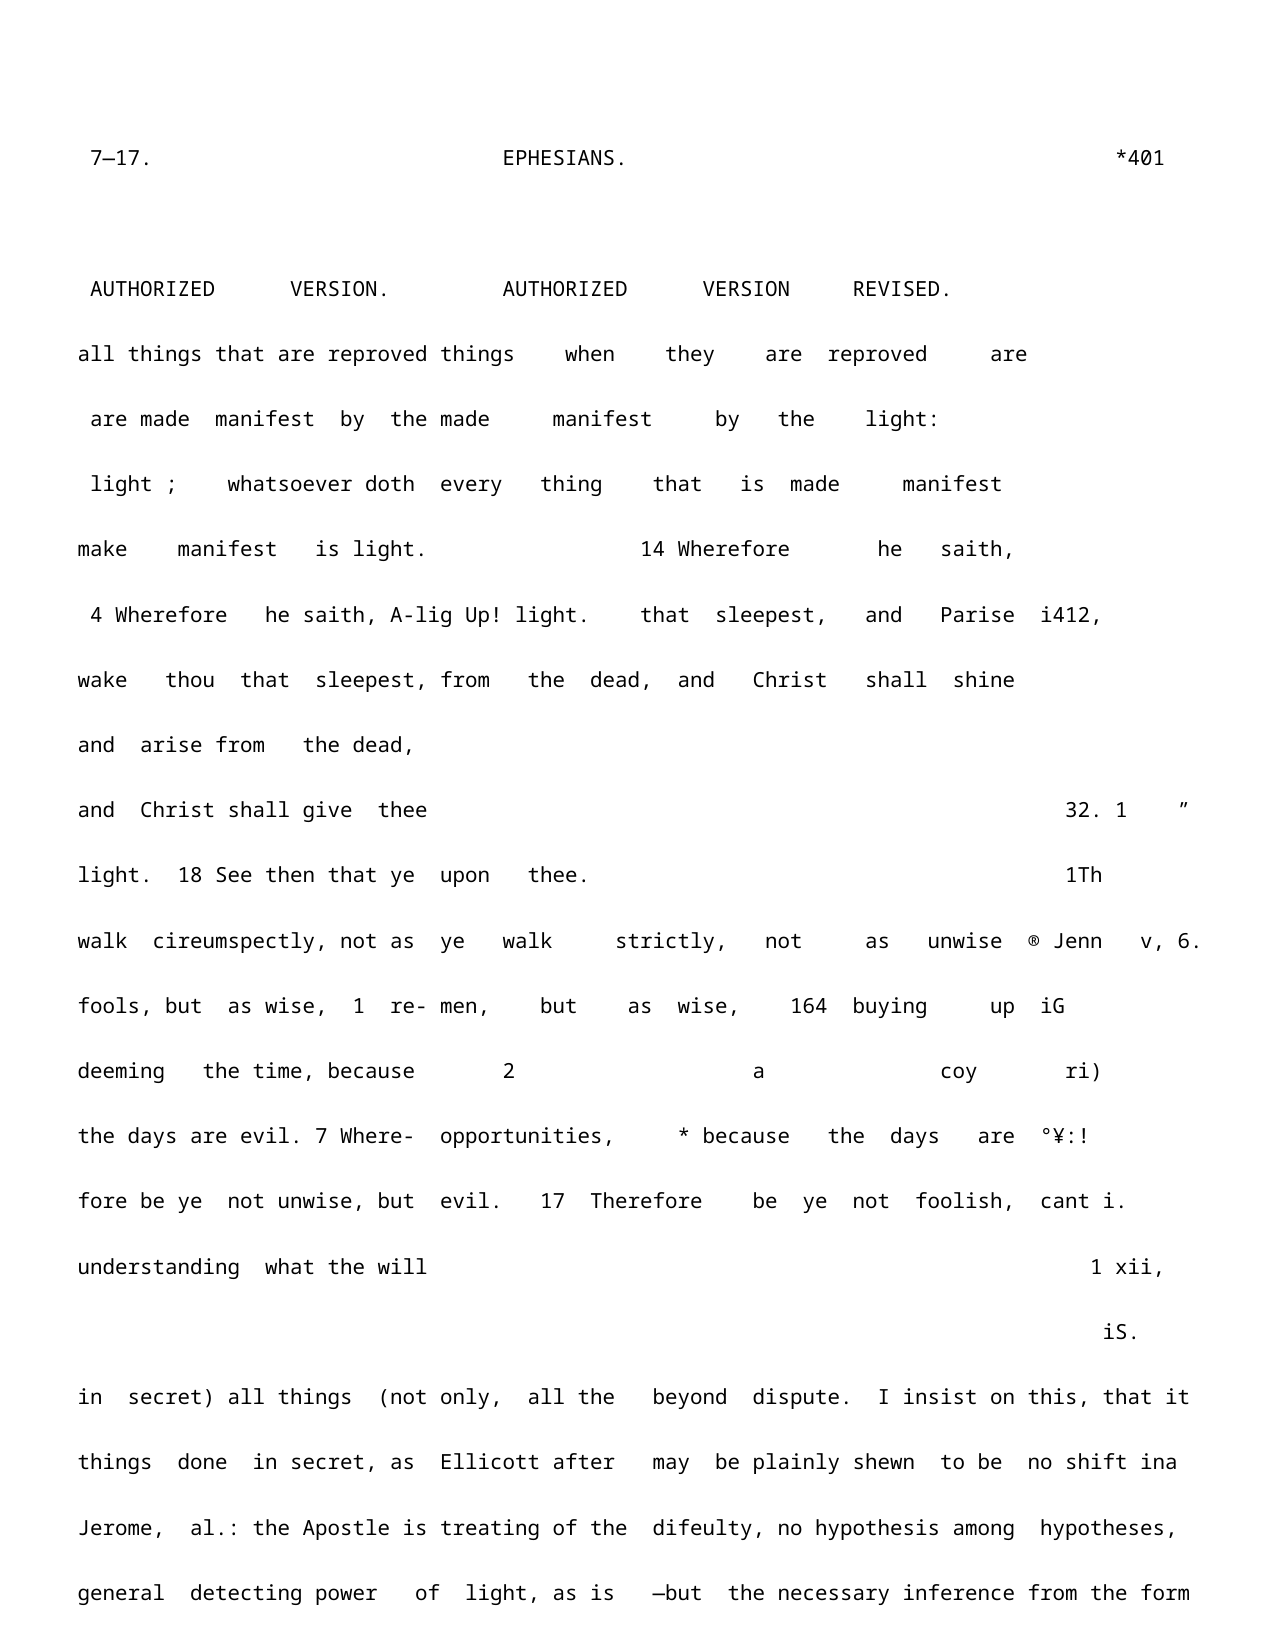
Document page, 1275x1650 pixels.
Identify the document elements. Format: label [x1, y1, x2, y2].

text [15, 15, 1260, 1606]
